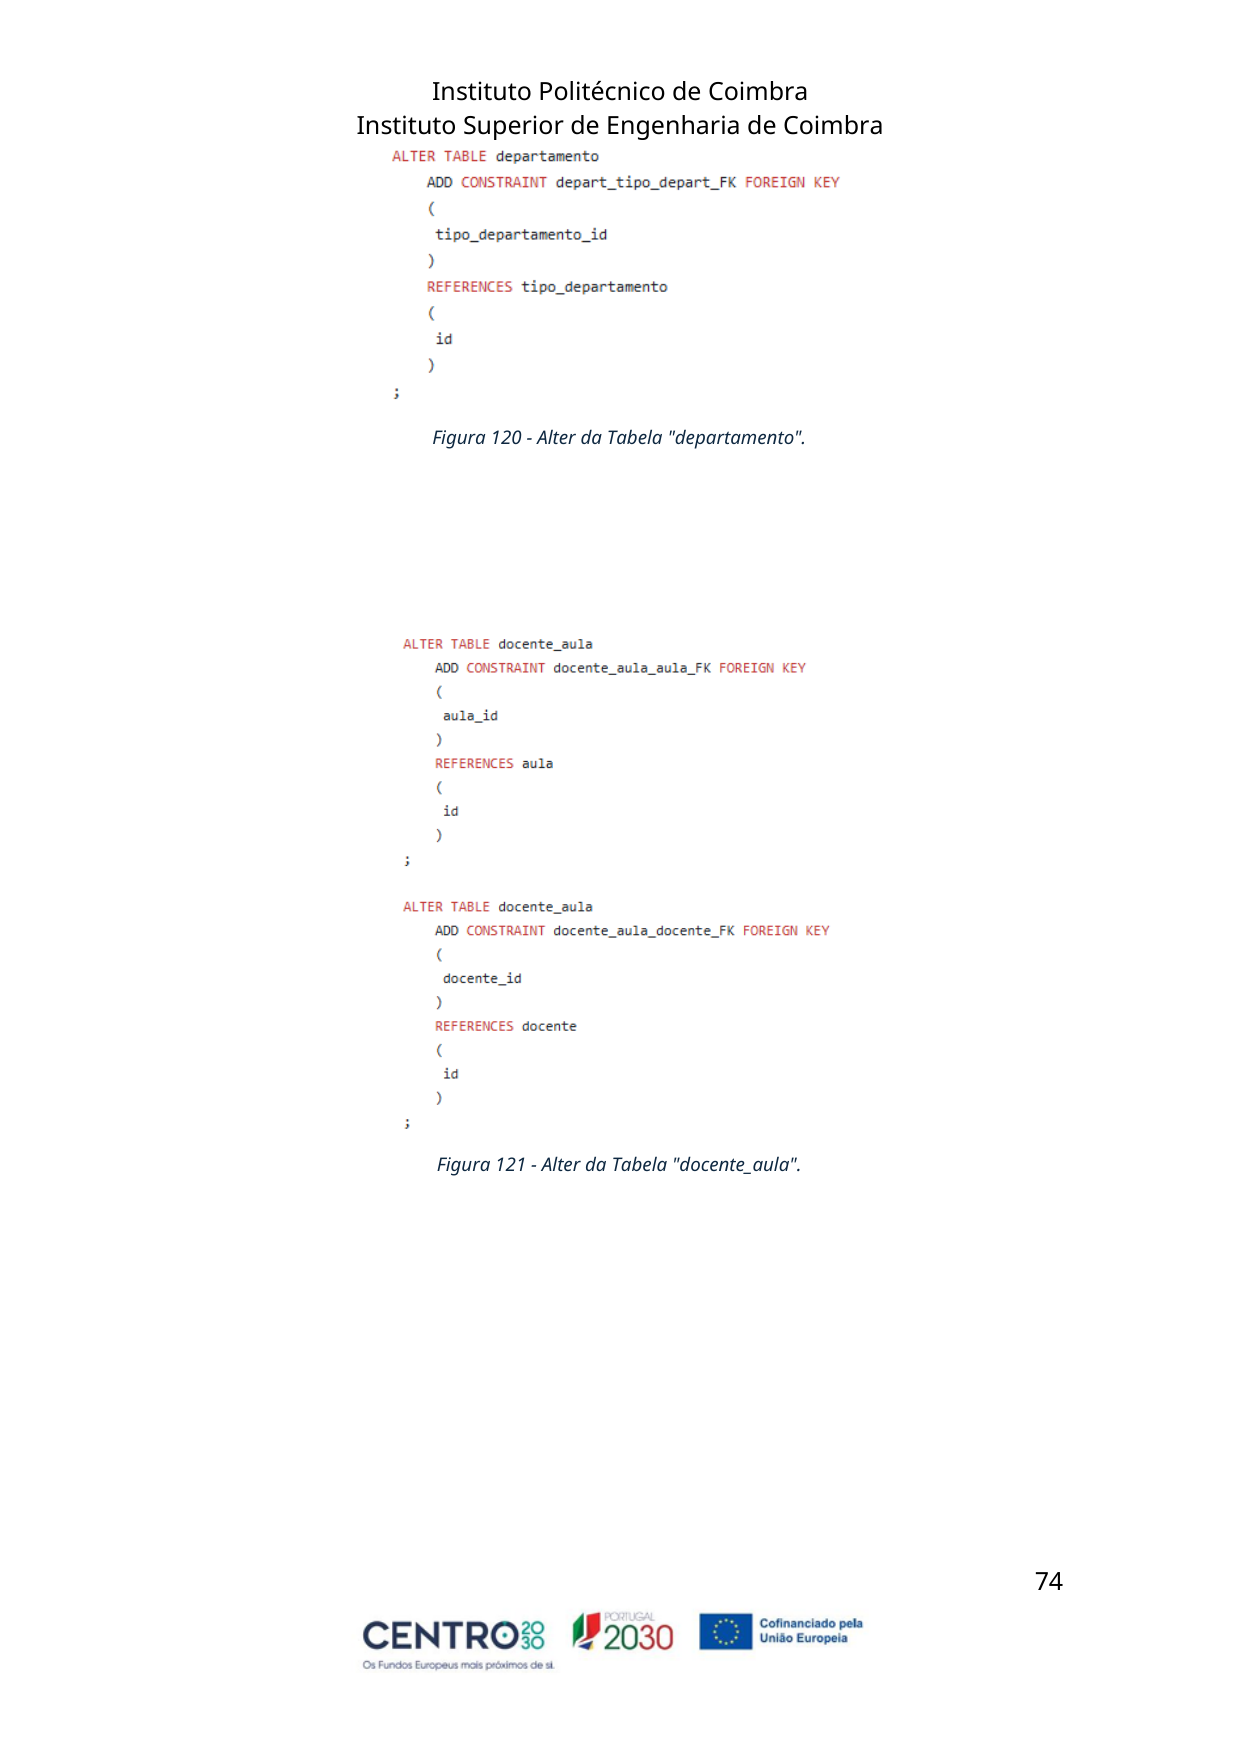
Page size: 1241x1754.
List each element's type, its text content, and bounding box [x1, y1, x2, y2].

picture [349, 1597, 891, 1681]
text Figura 121 - Alter da Tabela "docente_aula". [177, 1151, 1063, 1177]
text Figura 120 - Alter da Tabela "departamento". [177, 424, 1063, 450]
picture [400, 638, 840, 1130]
picture [390, 147, 850, 403]
